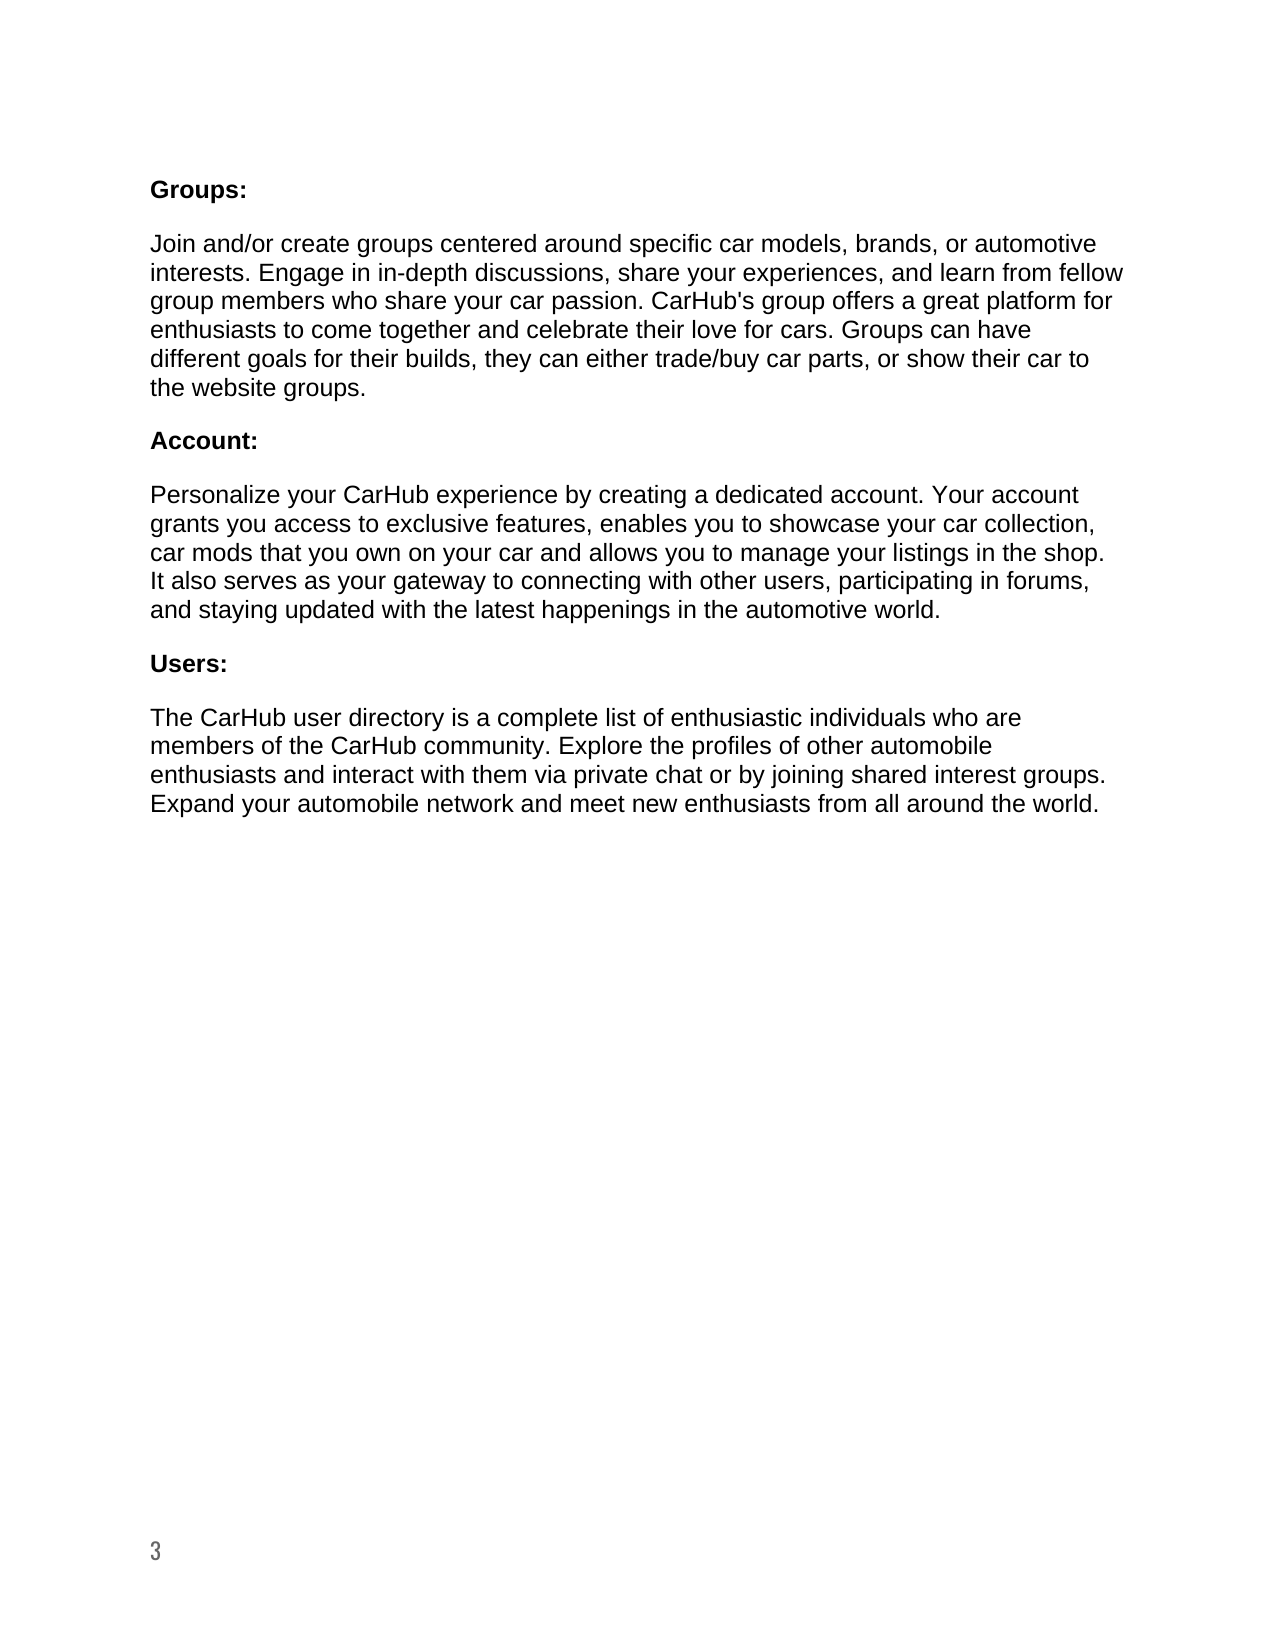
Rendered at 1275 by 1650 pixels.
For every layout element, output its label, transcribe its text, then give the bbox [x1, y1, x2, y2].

text Account: [150, 426, 1125, 455]
text Join and/or create groups centered around specific car models, brands, or automotive interests. Engage in in-depth discussions, share your experiences, and learn from fellow group members who share your car passion. CarHub's group offers a great platform for enthusiasts to come together and celebrate their love for cars. Groups can have different goals for their builds, they can either trade/buy car parts, or show their car to the website groups. [150, 229, 1125, 401]
text The CarHub user directory is a complete list of enthusiastic individuals who are members of the CarHub community. Explore the profiles of other automobile enthusiasts and interact with them via private chat or by joining shared interest groups. Expand your automobile network and meet new enthusiasts from all around the world. [150, 702, 1125, 817]
text Users: [150, 649, 1125, 677]
text Personalize your CarHub experience by creating a dedicated account. Your account grants you access to exclusive features, enables you to showcase your car collection, car mods that you own on your car and allows you to manage your listings in the shop. It also serves as your gateway to connecting with other users, participating in forums, and staying updated with the latest happenings in the automotive world. [150, 480, 1125, 624]
text Groups: [150, 175, 1125, 204]
